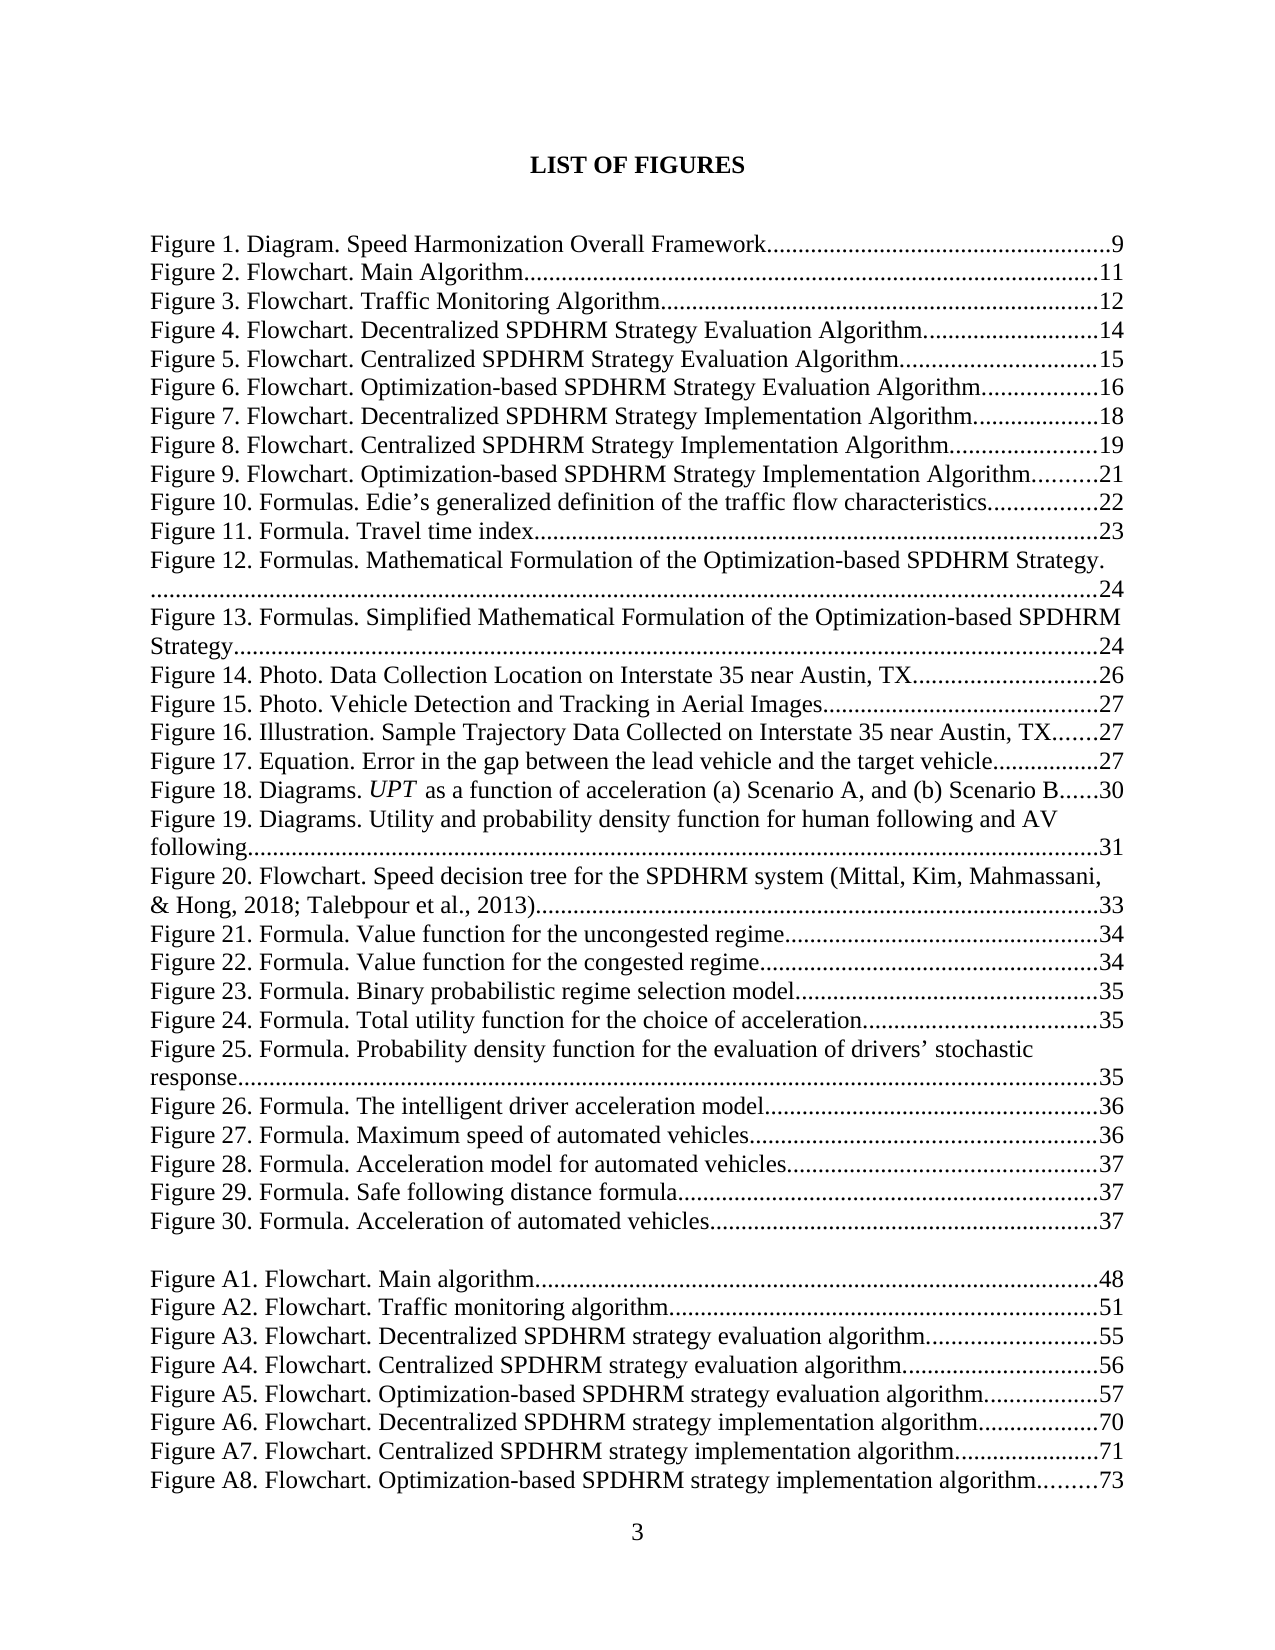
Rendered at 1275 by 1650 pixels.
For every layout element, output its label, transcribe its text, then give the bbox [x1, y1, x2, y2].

text Figure 11. Formula. Travel time index. 23 [150, 516, 1125, 545]
text Figure 1. Diagram. Speed Harmonization Overall Framework. 9 [150, 229, 1125, 257]
subtitle List of Figures [150, 150, 1125, 179]
text Figure 16. Illustration. Sample Trajectory Data Collected on Interstate 35 near Austin, TX. 27 [150, 717, 1125, 746]
text Figure A3. Flowchart. Decentralized SPDHRM strategy evaluation algorithm. 55 [150, 1321, 1125, 1350]
text Figure 4. Flowchart. Decentralized SPDHRM Strategy Evaluation Algorithm. 14 [150, 315, 1125, 344]
text Figure 2. Flowchart. Main Algorithm. 11 [150, 257, 1125, 286]
text Figure A2. Flowchart. Traffic monitoring algorithm. 51 [150, 1292, 1125, 1321]
text Figure 27. Formula. Maximum speed of automated vehicles. 36 [150, 1120, 1125, 1149]
text Figure 30. Formula. Acceleration of automated vehicles. 37 [150, 1206, 1125, 1235]
text Figure 20. Flowchart. Speed decision tree for the SPDHRM system (Mittal, Kim, Mahmassani, & Hong, 2018; Talebpour et al., 2013). 33 [150, 861, 1125, 919]
text Figure 23. Formula. Binary probabilistic regime selection model. 35 [150, 976, 1125, 1005]
text Figure 7. Flowchart. Decentralized SPDHRM Strategy Implementation Algorithm. 18 [150, 401, 1125, 430]
text Figure 8. Flowchart. Centralized SPDHRM Strategy Implementation Algorithm. 19 [150, 430, 1125, 459]
text Figure 3. Flowchart. Traffic Monitoring Algorithm. 12 [150, 286, 1125, 315]
text Figure 22. Formula. Value function for the congested regime. 34 [150, 947, 1125, 976]
text Figure A6. Flowchart. Decentralized SPDHRM strategy implementation algorithm. 70 [150, 1407, 1125, 1436]
text Figure 6. Flowchart. Optimization-based SPDHRM Strategy Evaluation Algorithm. 16 [150, 372, 1125, 401]
text Figure 21. Formula. Value function for the uncongested regime. 34 [150, 919, 1125, 947]
text Figure 12. Formulas. Mathematical Formulation of the Optimization-based SPDHRM Strategy. 24 [150, 545, 1125, 602]
text Figure A4. Flowchart. Centralized SPDHRM strategy evaluation algorithm. 56 [150, 1350, 1125, 1379]
text Figure A1. Flowchart. Main algorithm. 48 [150, 1264, 1125, 1292]
text Figure A7. Flowchart. Centralized SPDHRM strategy implementation algorithm. 71 [150, 1436, 1125, 1465]
text Figure 13. Formulas. Simplified Mathematical Formulation of the Optimization-based SPDHRM Strategy. 24 [150, 602, 1125, 660]
text Figure 19. Diagrams. Utility and probability density function for human following and AV following. 31 [150, 804, 1125, 861]
text Figure 17. Equation. Error in the gap between the lead vehicle and the target vehicle. 27 [150, 746, 1125, 775]
text Figure 14. Photo. Data Collection Location on Interstate 35 near Austin, TX. 26 [150, 660, 1125, 689]
text Figure 26. Formula. The intelligent driver acceleration model. 36 [150, 1091, 1125, 1120]
text Figure 25. Formula. Probability density function for the evaluation of drivers’ stochastic response. 35 [150, 1034, 1125, 1091]
text Figure 9. Flowchart. Optimization-based SPDHRM Strategy Implementation Algorithm. 21 [150, 459, 1125, 487]
text Figure 5. Flowchart. Centralized SPDHRM Strategy Evaluation Algorithm. 15 [150, 344, 1125, 372]
text Figure 18. Diagrams. as a function of acceleration (a) Scenario A, and (b) Scenario B. 30 [150, 775, 1125, 804]
text Figure 28. Formula. Acceleration model for automated vehicles. 37 [150, 1149, 1125, 1177]
text Figure 15. Photo. Vehicle Detection and Tracking in Aerial Images. 27 [150, 689, 1125, 717]
text Figure 24. Formula. Total utility function for the choice of acceleration. 35 [150, 1005, 1125, 1034]
text Figure A8. Flowchart. Optimization-based SPDHRM strategy implementation algorithm. 73 [150, 1465, 1125, 1494]
text Figure 10. Formulas. Edie’s generalized definition of the traffic flow characteristics. 22 [150, 487, 1125, 516]
text Figure 29. Formula. Safe following distance formula. 37 [150, 1177, 1125, 1206]
text Figure A5. Flowchart. Optimization-based SPDHRM strategy evaluation algorithm. 57 [150, 1379, 1125, 1407]
